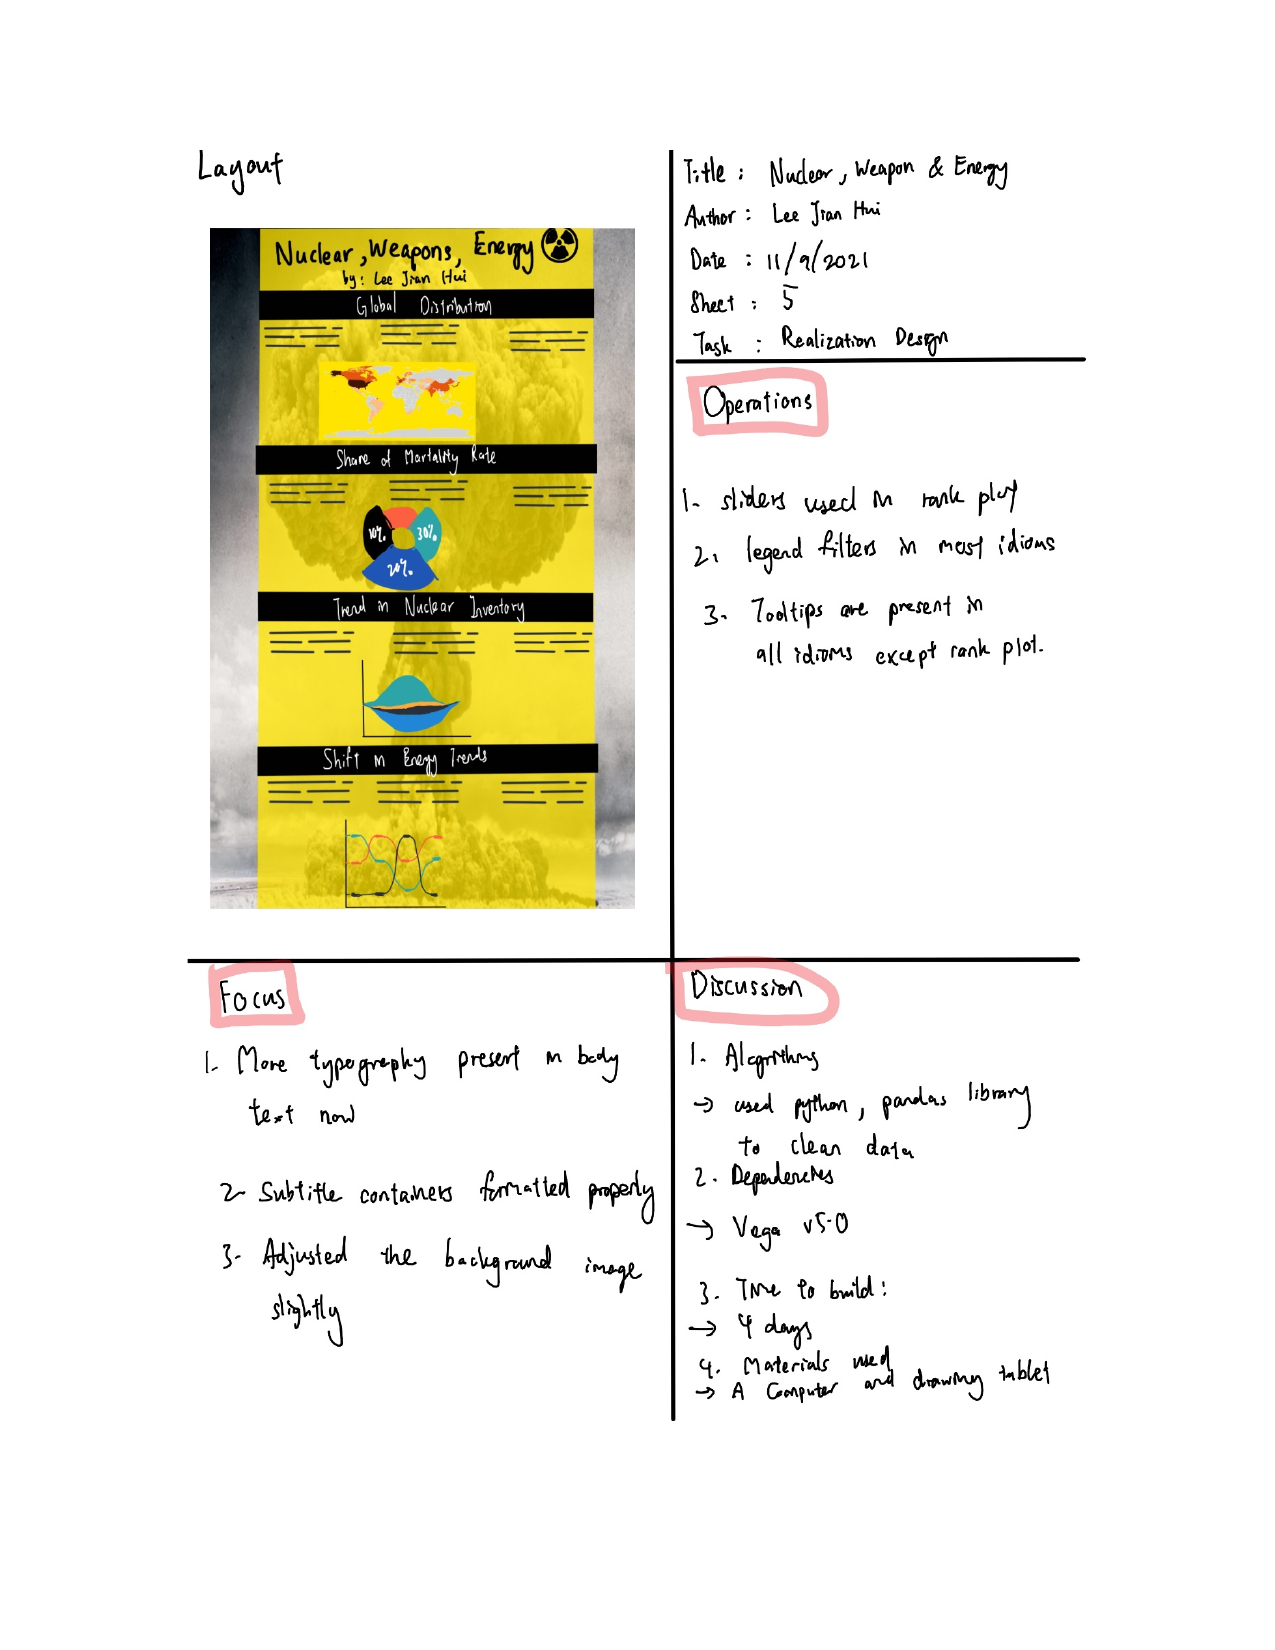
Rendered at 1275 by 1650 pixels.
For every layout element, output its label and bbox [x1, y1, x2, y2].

picture [187, 150, 1087, 1421]
